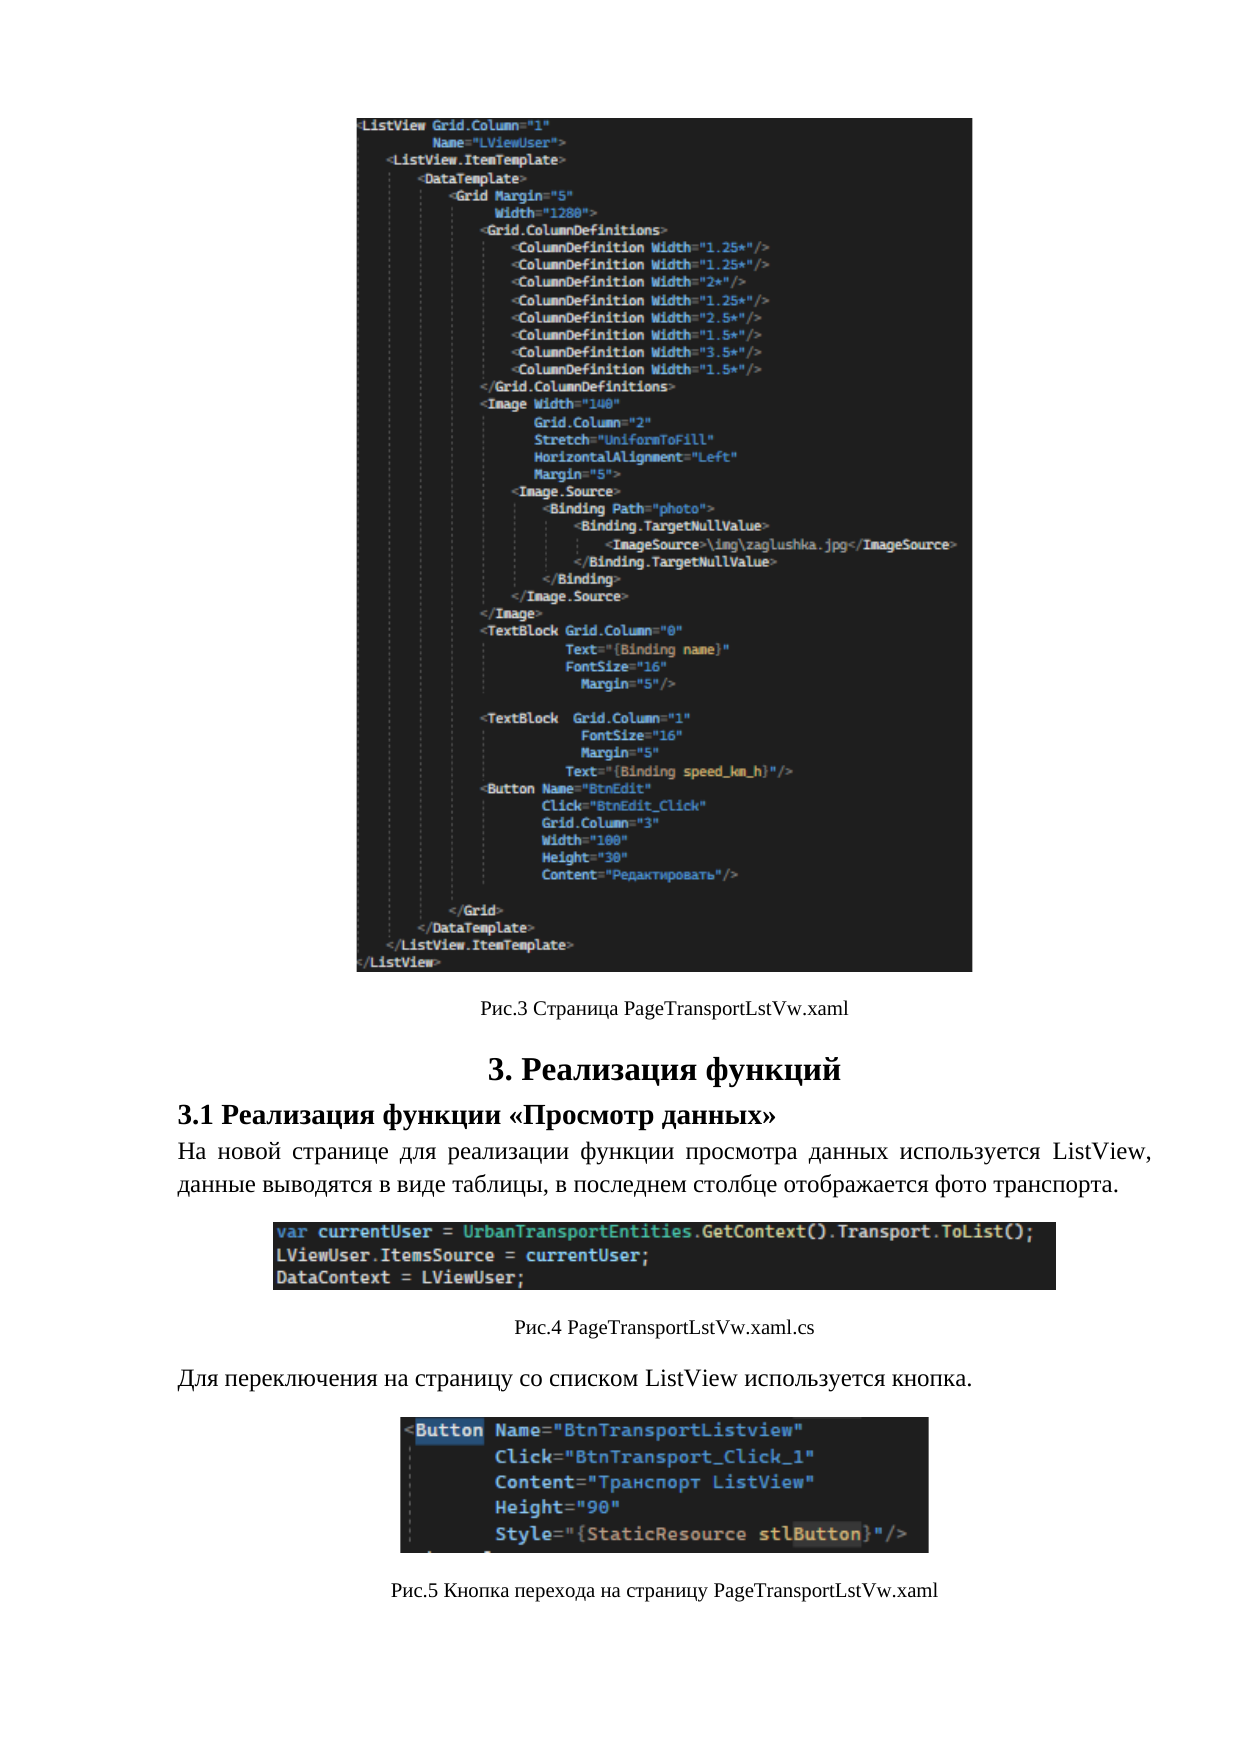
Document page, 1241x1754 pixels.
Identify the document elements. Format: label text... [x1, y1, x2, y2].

picture [400, 1417, 929, 1553]
text Для переключения на страницу со списком ListView используется кнопка. [177, 1363, 1152, 1392]
text На новой странице для реализации функции просмотра данных используется ListView, данные выводятся в виде таблицы, в последнем столбце отображается фото транспорта. [177, 1136, 1152, 1197]
picture [273, 1222, 1056, 1290]
text Рис.5 Кнопка перехода на страницу PageTransportLstVw.xaml [177, 1578, 1152, 1602]
picture [356, 118, 973, 972]
subtitle 3.1 Реализация функции «Просмотр данных» [177, 1097, 1152, 1131]
text Рис.4 PageTransportLstVw.xaml.cs [177, 1315, 1152, 1339]
text Рис.3 Страница PageTransportLstVw.xaml [177, 996, 1152, 1020]
subtitle 3. Реализация функций [177, 1049, 1152, 1087]
